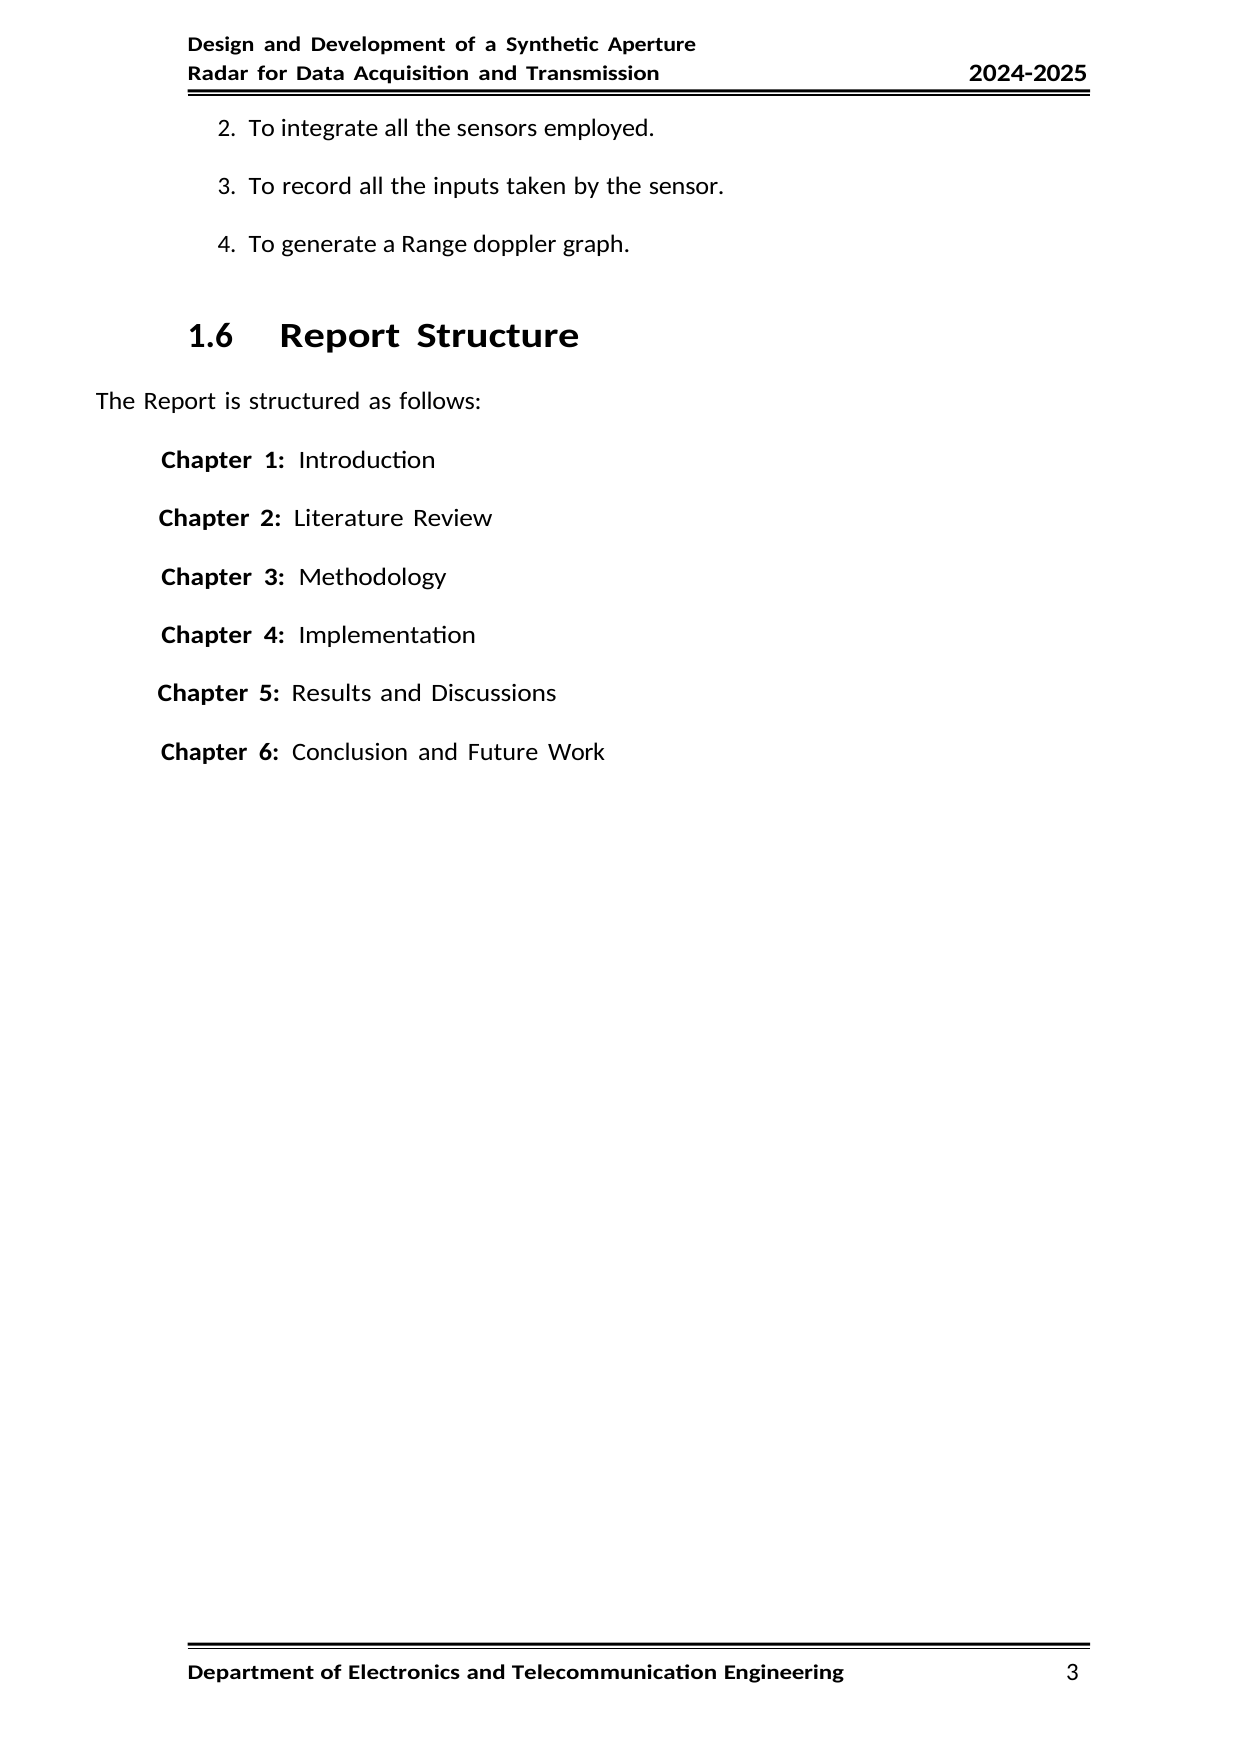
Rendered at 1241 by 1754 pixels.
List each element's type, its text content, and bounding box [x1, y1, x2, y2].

text Chapter 6: Conclusion and Future Work [132, 736, 1152, 766]
list To record all the inputs taken by the sensor. [217, 170, 1152, 201]
text Chapter 4: Implementation [132, 619, 1152, 649]
list To generate a Range doppler graph. [217, 229, 1152, 259]
text The Report is structured as follows: [96, 386, 1152, 416]
text Chapter 1: Introduction [132, 444, 1152, 474]
text Chapter 2: Literature Review [132, 502, 1152, 533]
text Chapter 5: Results and Discussions [132, 677, 1152, 708]
text Chapter 3: Methodology [132, 561, 1152, 591]
subtitle Report Structure [187, 313, 1152, 357]
list To integrate all the sensors employed. [217, 112, 1152, 142]
